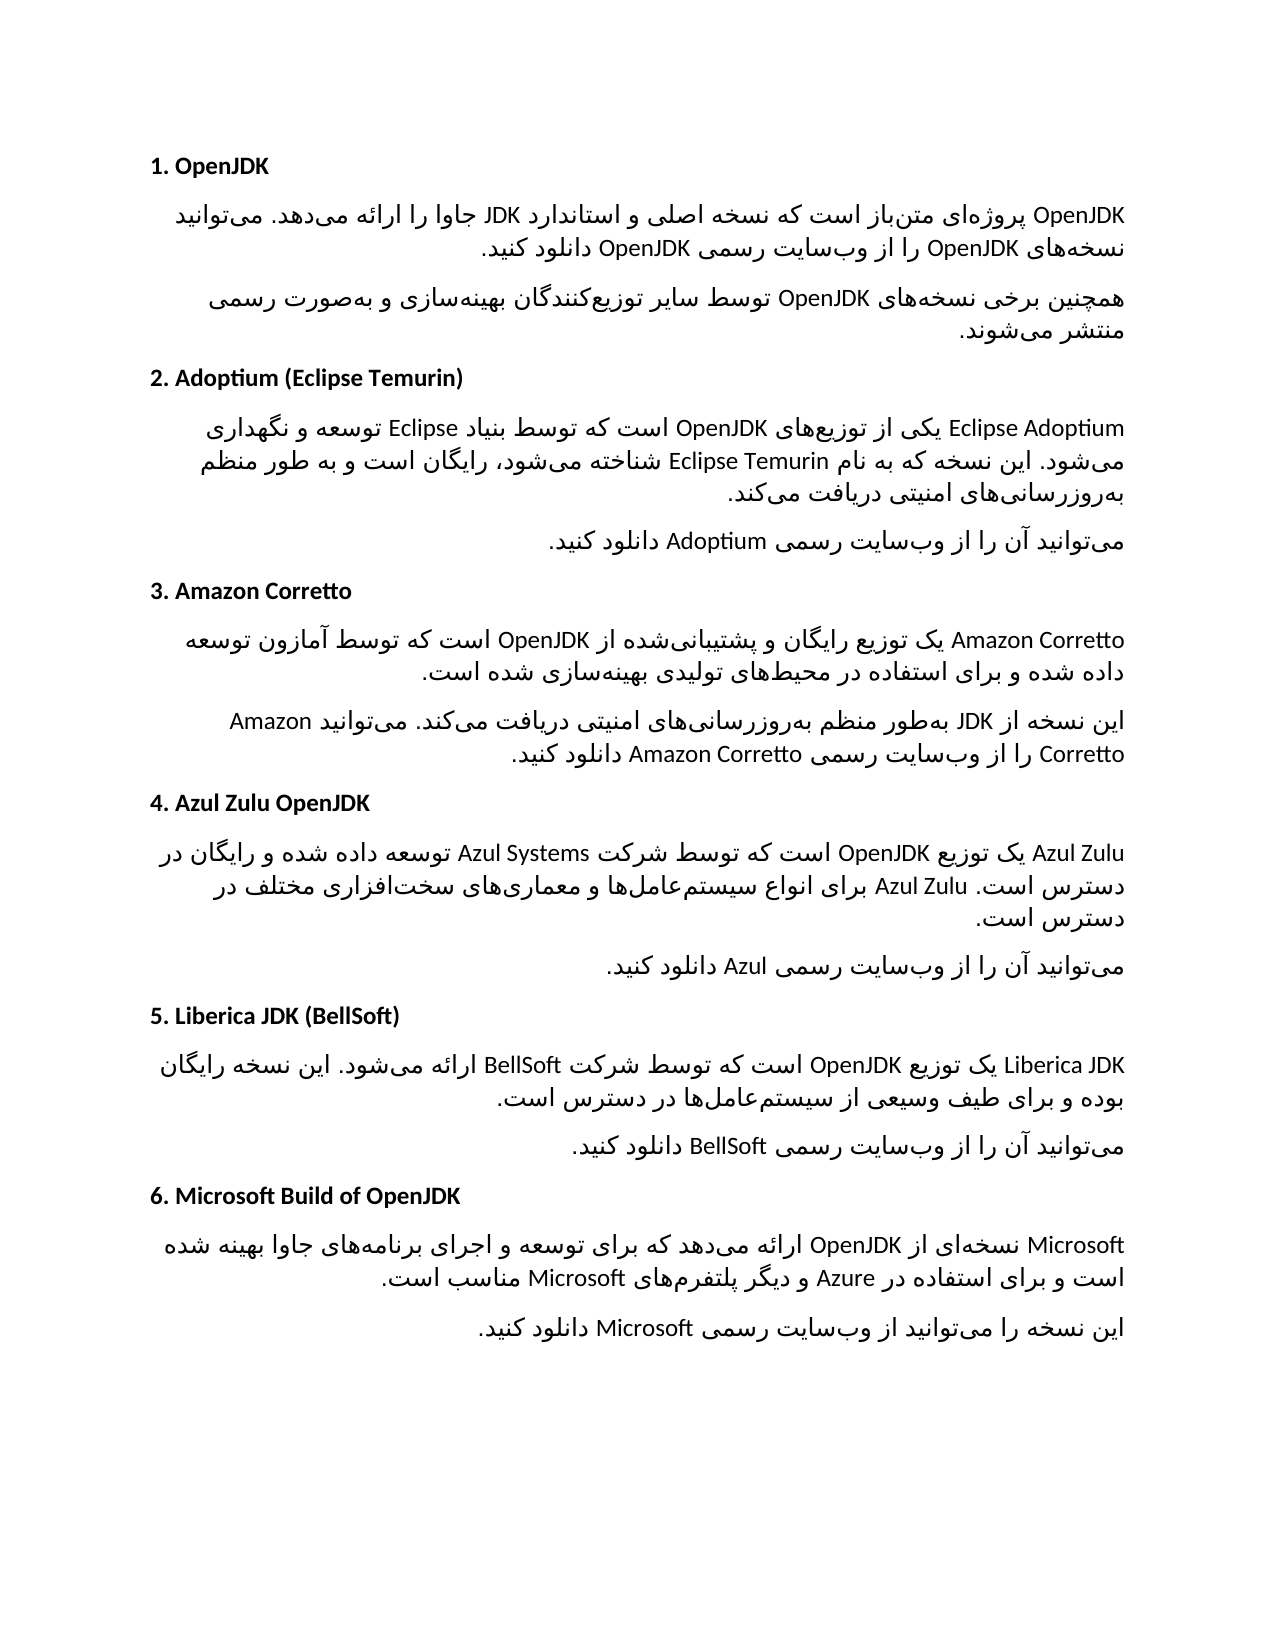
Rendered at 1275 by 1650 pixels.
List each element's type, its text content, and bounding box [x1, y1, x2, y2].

text می‌توانید آن را از وب‌سایت رسمی BellSoft دانلود کنید. [150, 1130, 1125, 1161]
text Eclipse Adoptium یکی از توزیع‌های OpenJDK است که توسط بنیاد Eclipse توسعه و نگهداری می‌شود. این نسخه که به نام Eclipse Temurin شناخته می‌شود، رایگان است و به طور منظم به‌روزرسانی‌های امنیتی دریافت می‌کند. [150, 412, 1125, 506]
text Amazon Corretto یک توزیع رایگان و پشتیبانی‌شده از OpenJDK است که توسط آمازون توسعه داده شده و برای استفاده در محیط‌های تولیدی بهینه‌سازی شده است. [150, 624, 1125, 686]
text 6. Microsoft Build of OpenJDK [150, 1180, 1125, 1210]
text Azul Zulu یک توزیع OpenJDK است که توسط شرکت Azul Systems توسعه داده شده و رایگان در دسترس است. Azul Zulu برای انواع سیستم‌عامل‌ها و معماری‌های سخت‌افزاری مختلف در دسترس است. [150, 837, 1125, 932]
text 4. Azul Zulu OpenJDK [150, 788, 1125, 818]
text می‌توانید آن را از وب‌سایت رسمی Azul دانلود کنید. [150, 951, 1125, 981]
text می‌توانید آن را از وب‌سایت رسمی Adoptium دانلود کنید. [150, 525, 1125, 556]
text 5. Liberica JDK (BellSoft) [150, 1000, 1125, 1031]
text 3. Amazon Corretto [150, 575, 1125, 606]
text این نسخه را می‌توانید از وب‌سایت رسمی Microsoft دانلود کنید. [150, 1312, 1125, 1342]
text Microsoft نسخه‌ای از OpenJDK ارائه می‌دهد که برای توسعه و اجرای برنامه‌های جاوا بهینه شده است و برای استفاده در Azure و دیگر پلتفرم‌های Microsoft مناسب است. [150, 1229, 1125, 1293]
text 1. OpenJDK [150, 150, 1125, 181]
text OpenJDK پروژه‌ای متن‌باز است که نسخه اصلی و استاندارد JDK جاوا را ارائه می‌دهد. می‌توانید نسخه‌های OpenJDK را از وب‌سایت رسمی OpenJDK دانلود کنید. [150, 199, 1125, 263]
text Liberica JDK یک توزیع OpenJDK است که توسط شرکت BellSoft ارائه می‌شود. این نسخه رایگان بوده و برای طیف وسیعی از سیستم‌عامل‌ها در دسترس است. [150, 1050, 1125, 1111]
text 2. Adoptium (Eclipse Temurin) [150, 362, 1125, 393]
text این نسخه از JDK به‌طور منظم به‌روزرسانی‌های امنیتی دریافت می‌کند. می‌توانید Amazon Corretto را از وب‌سایت رسمی Amazon Corretto دانلود کنید. [150, 705, 1125, 768]
text همچنین برخی نسخه‌های OpenJDK توسط سایر توزیع‌کنندگان بهینه‌سازی و به‌صورت رسمی منتشر می‌شوند. [150, 282, 1125, 343]
